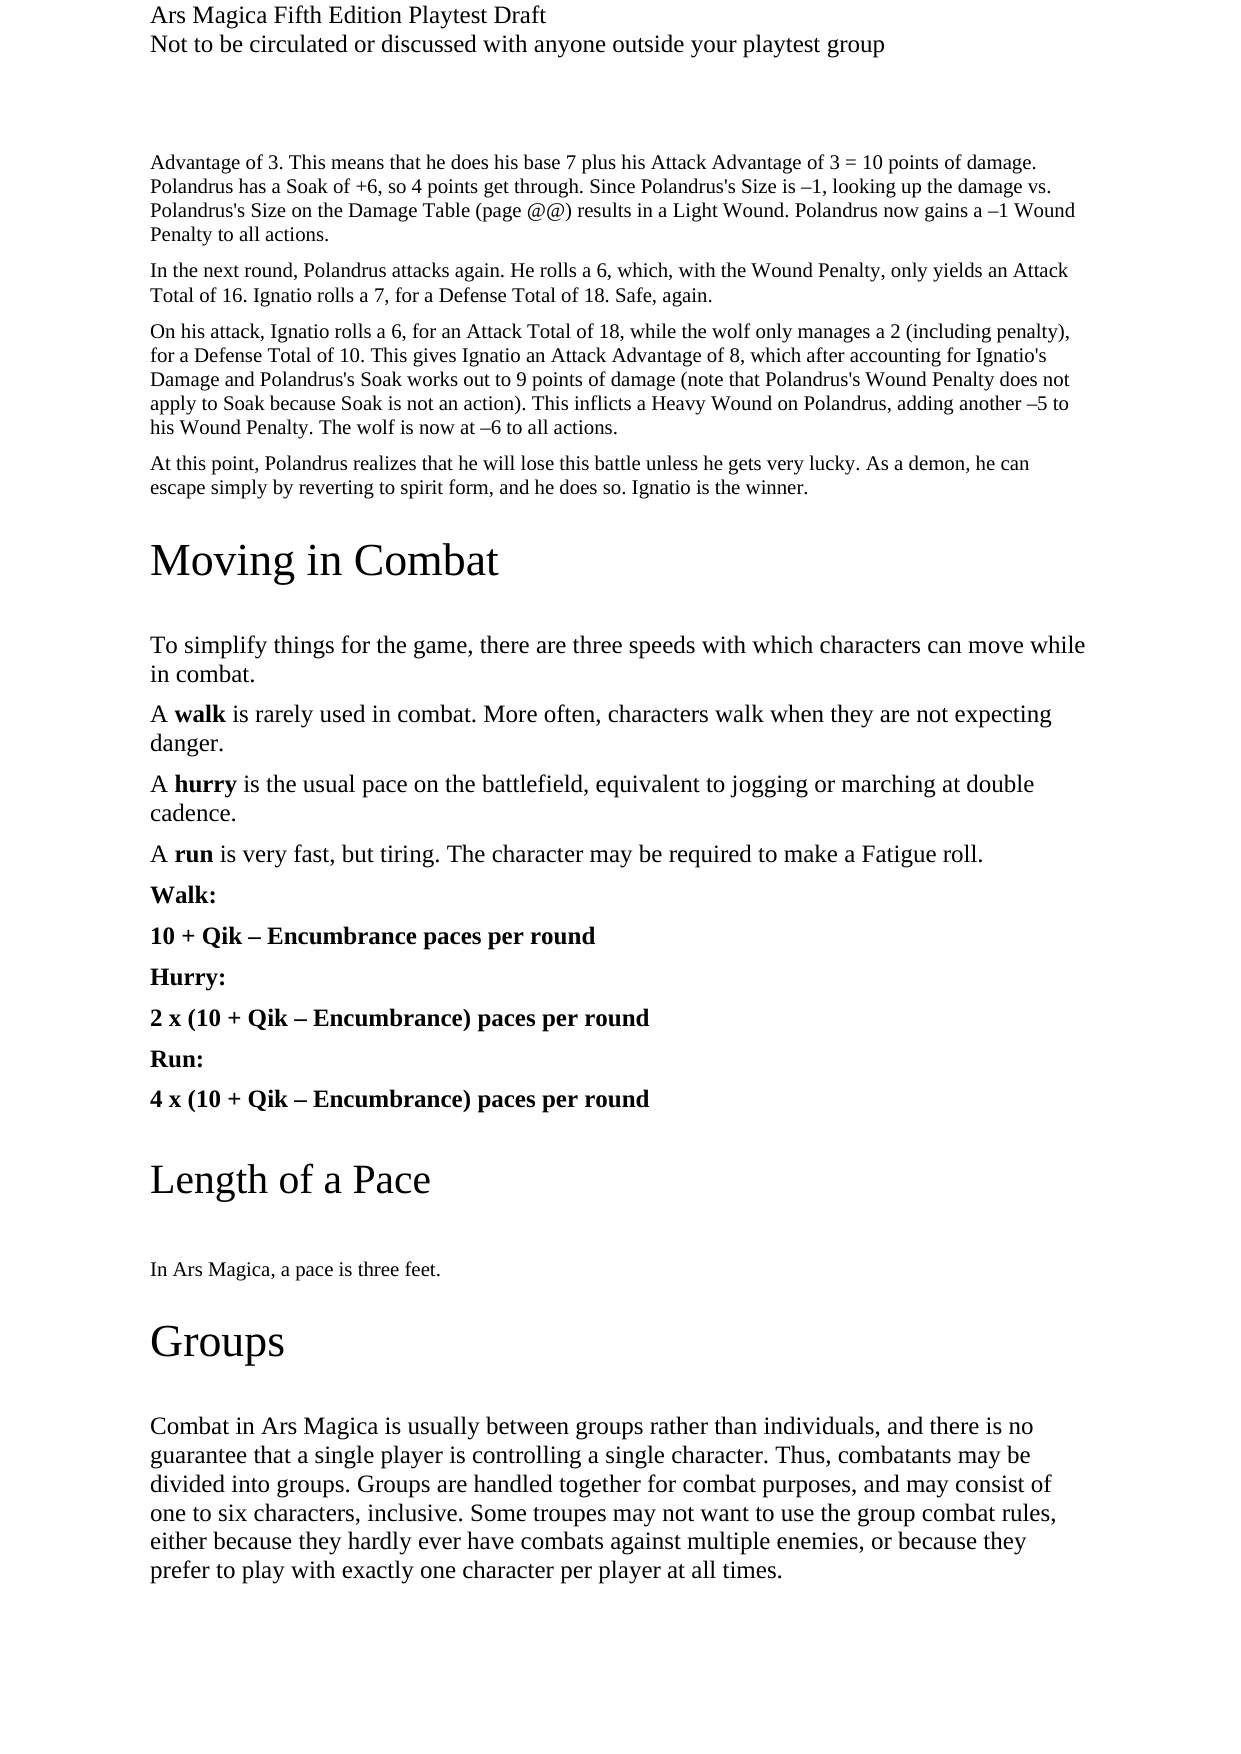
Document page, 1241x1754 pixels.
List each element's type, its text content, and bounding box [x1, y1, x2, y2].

text In the next round, Polandrus attacks again. He rolls a 6, which, with the Wound Penalty, only yields an Attack Total of 16. Ignatio rolls a 7, for a Defense Total of 18. Safe, again. [150, 258, 1090, 307]
text 2 x (10 + Qik – Encumbrance) paces per round [150, 1003, 1090, 1031]
text On his attack, Ignatio rolls a 6, for an Attack Total of 18, while the wolf only manages a 2 (including penalty), for a Defense Total of 10. This gives Ignatio an Attack Advantage of 8, which after accounting for Ignatio's Damage and Polandrus's Soak works out to 9 points of damage (note that Polandrus's Wound Penalty does not apply to Soak because Soak is not an action). This inflicts a Heavy Wound on Polandrus, adding another –5 to his Wound Penalty. The wolf is now at –6 to all actions. [150, 319, 1090, 439]
text Run: [150, 1044, 1090, 1072]
text In Ars Magica, a pace is three feet. [150, 1257, 1090, 1281]
text At this point, Polandrus realizes that he will lose this battle unless he gets very lucky. As a demon, he can escape simply by reverting to spirit form, and he does so. Ignatio is the winner. [150, 451, 1090, 499]
text A run is very fast, but tiring. The character may be required to make a Fatigue roll. [150, 839, 1090, 868]
text Length of a Pace [150, 1155, 1090, 1203]
text 4 x (10 + Qik – Encumbrance) paces per round [150, 1084, 1090, 1113]
text Hurry: [150, 962, 1090, 991]
text 10 + Qik – Encumbrance paces per round [150, 921, 1090, 949]
text To simplify things for the game, there are three speeds with which characters can move while in combat. [150, 630, 1090, 687]
text Walk: [150, 880, 1090, 909]
text Moving in Combat [150, 532, 1090, 585]
text A walk is rarely used in combat. More often, characters walk when they are not expecting danger. [150, 699, 1090, 757]
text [150, 150, 1090, 246]
text Combat in Ars Magica is usually between groups rather than individuals, and there is no guarantee that a single player is controlling a single character. Thus, combatants may be divided into groups. Groups are handled together for combat purposes, and may consist of one to six characters, inclusive. Some troupes may not want to use the group combat rules, either because they hardly ever have combats against multiple enemies, or because they prefer to play with exactly one character per player at all times. [150, 1411, 1090, 1584]
text Groups [150, 1314, 1090, 1366]
text A hurry is the usual pace on the battlefield, equivalent to jogging or marching at double cadence. [150, 769, 1090, 827]
